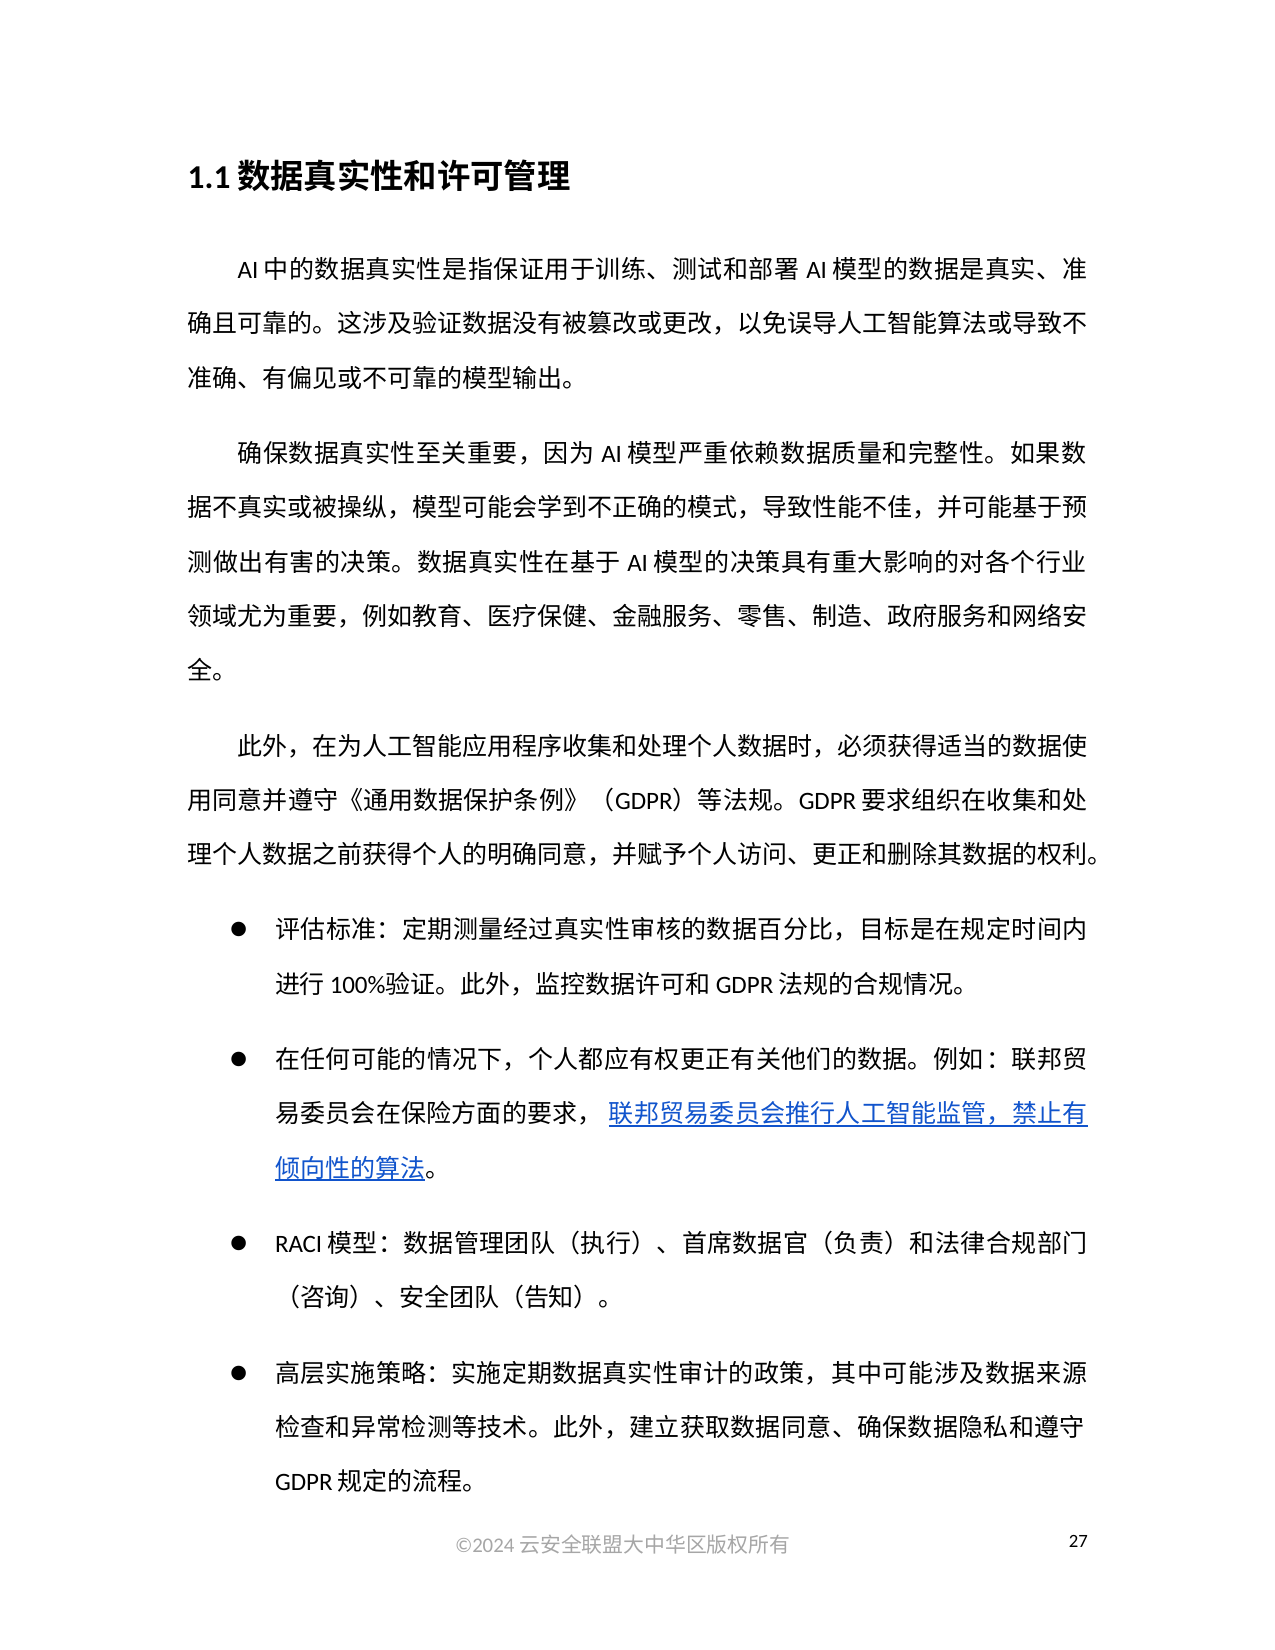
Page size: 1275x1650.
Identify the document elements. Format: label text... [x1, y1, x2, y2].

text 此外，在为人工智能应用程序收集和处理个人数据时，必须获得适当的数据使用同意并遵守《通用数据保护条例》（GDPR）等法规。GDPR要求组织在收集和处理个人数据之前获得个人的明确同意，并赋予个人访问、更正和删除其数据的权利。 [187, 726, 1087, 871]
text AI中的数据真实性是指保证用于训练、测试和部署AI模型的数据是真实、准确且可靠的。这涉及验证数据没有被篡改或更改，以免误导人工智能算法或导致不准确、有偏见或不可靠的模型输出。 [187, 249, 1087, 394]
list 评估标准：定期测量经过真实性审核的数据百分比，目标是在规定时间内进行100%验证。此外，监控数据许可和GDPR法规的合规情况。 [229, 910, 1087, 1001]
subtitle 1.1数据真实性和许可管理 [187, 150, 1087, 198]
list 在任何可能的情况下，个人都应有权更正有关他们的数据。例如：联邦贸易委员会在保险方面的要求， 联邦贸易委员会推行人工智能监管，禁止有倾向性的算法。 [229, 1039, 1087, 1184]
list RACI模型：数据管理团队（执行）、首席数据官（负责）和法律合规部门（咨询）、安全团队（告知）。 [229, 1223, 1087, 1314]
list 高层实施策略：实施定期数据真实性审计的政策，其中可能涉及数据来源检查和异常检测等技术。此外，建立获取数据同意、确保数据隐私和遵守GDPR规定的流程。 [229, 1353, 1087, 1498]
text 确保数据真实性至关重要，因为AI模型严重依赖数据质量和完整性。如果数据不真实或被操纵，模型可能会学到不正确的模式，导致性能不佳，并可能基于预测做出有害的决策。数据真实性在基于AI模型的决策具有重大影响的对各个行业领域尤为重要，例如教育、医疗保健、金融服务、零售、制造、政府服务和网络安全。 [187, 433, 1087, 687]
